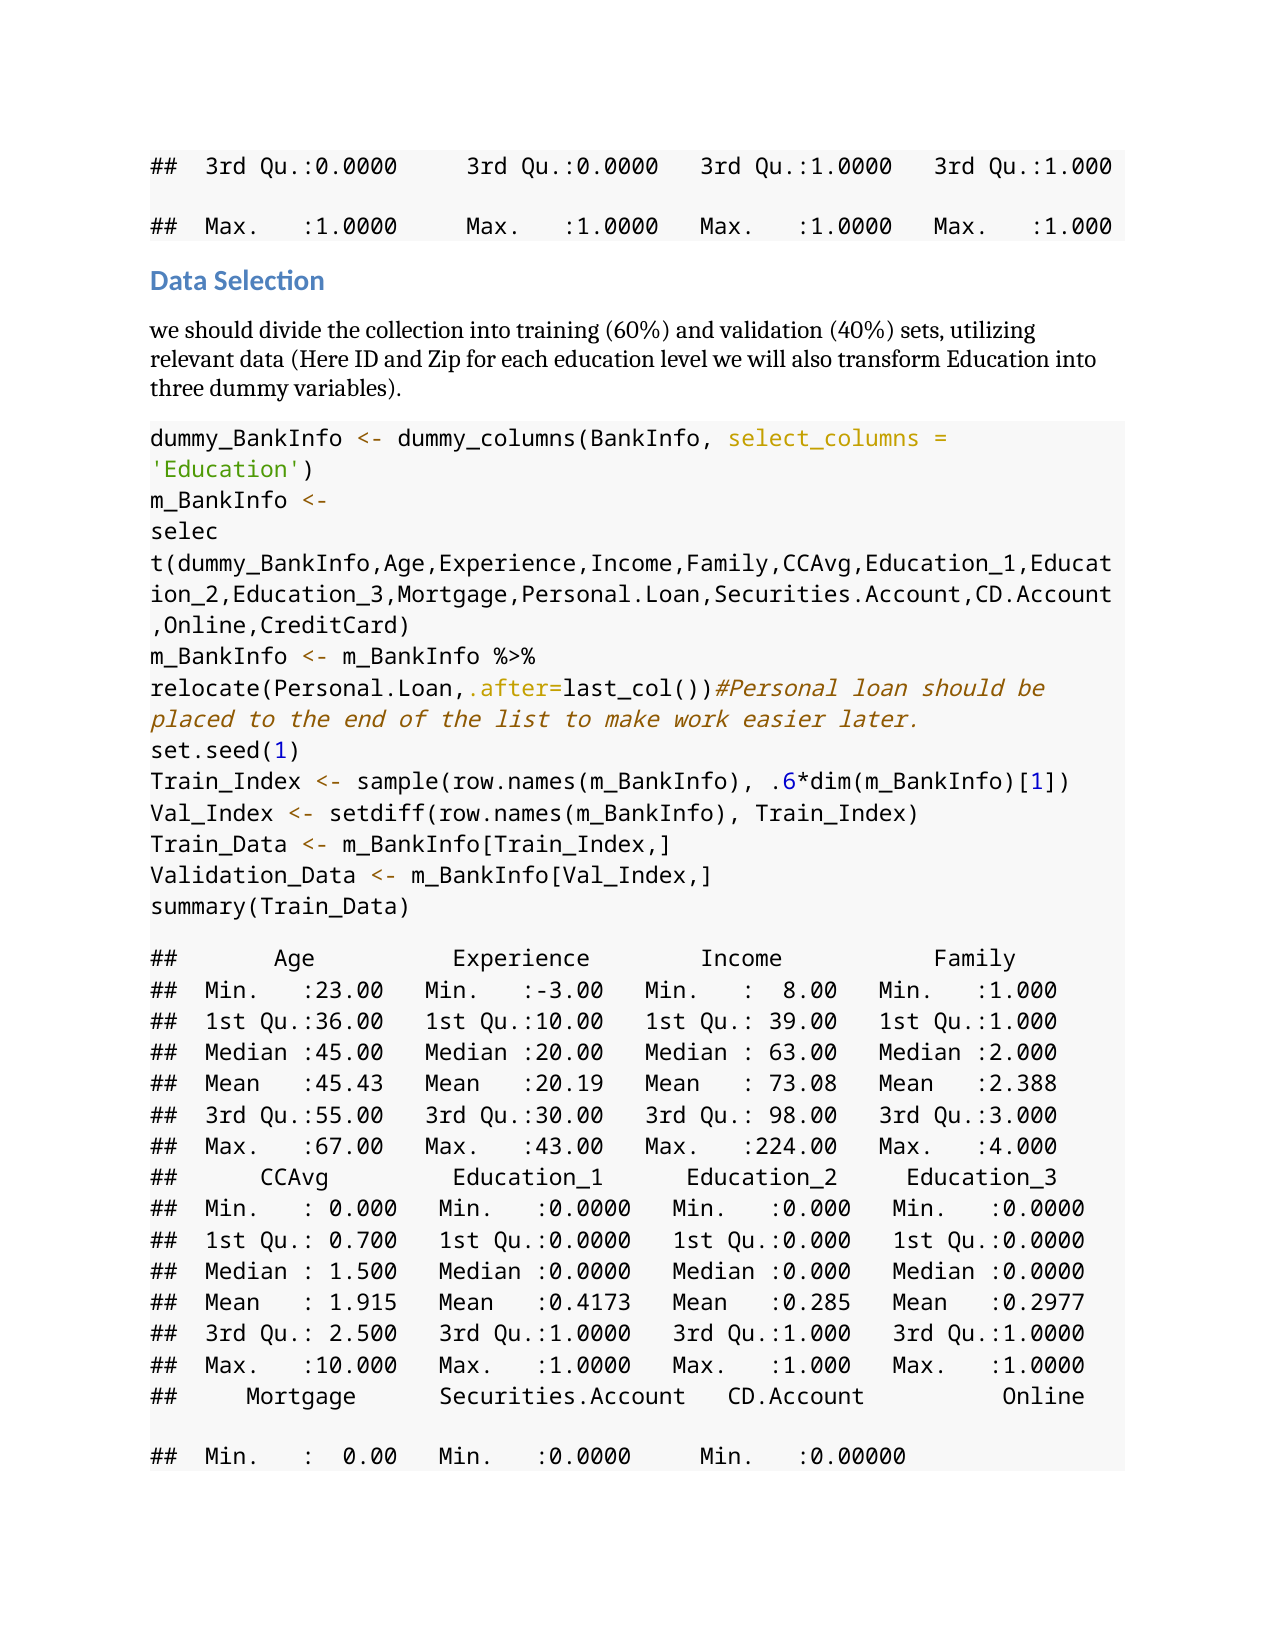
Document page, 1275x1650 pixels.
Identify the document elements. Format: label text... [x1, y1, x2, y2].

text dummy_BankInfo <- dummy_columns(BankInfo, select_columns = 'Education') m_BankInfo <- select(dummy_BankInfo,Age,Experience,Income,Family,CCAvg,Education_1,Education_2,Education_3,Mortgage,Personal.Loan,Securities.Account,CD.Account,Online,CreditCard) m_BankInfo <- m_BankInfo %>% relocate(Personal.Loan,.after=last_col())#Personal loan should be placed to the end of the list to make work easier later. set.seed(1) Train_Index <- sample(row.names(m_BankInfo), .6*dim(m_BankInfo)[1]) Val_Index <- setdiff(row.names(m_BankInfo), Train_Index) Train_Data <- m_BankInfo[Train_Index,] Validation_Data <- m_BankInfo[Val_Index,] summary(Train_Data) [219, 421, 1125, 921]
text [150, 942, 1125, 1471]
text we should divide the collection into training (60%) and validation (40%) sets, utilizing relevant data (Here ID and Zip for each education level we will also transform Education into three dummy variables). [150, 316, 1125, 403]
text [150, 150, 1125, 241]
subtitle Data Selection [150, 262, 1125, 298]
